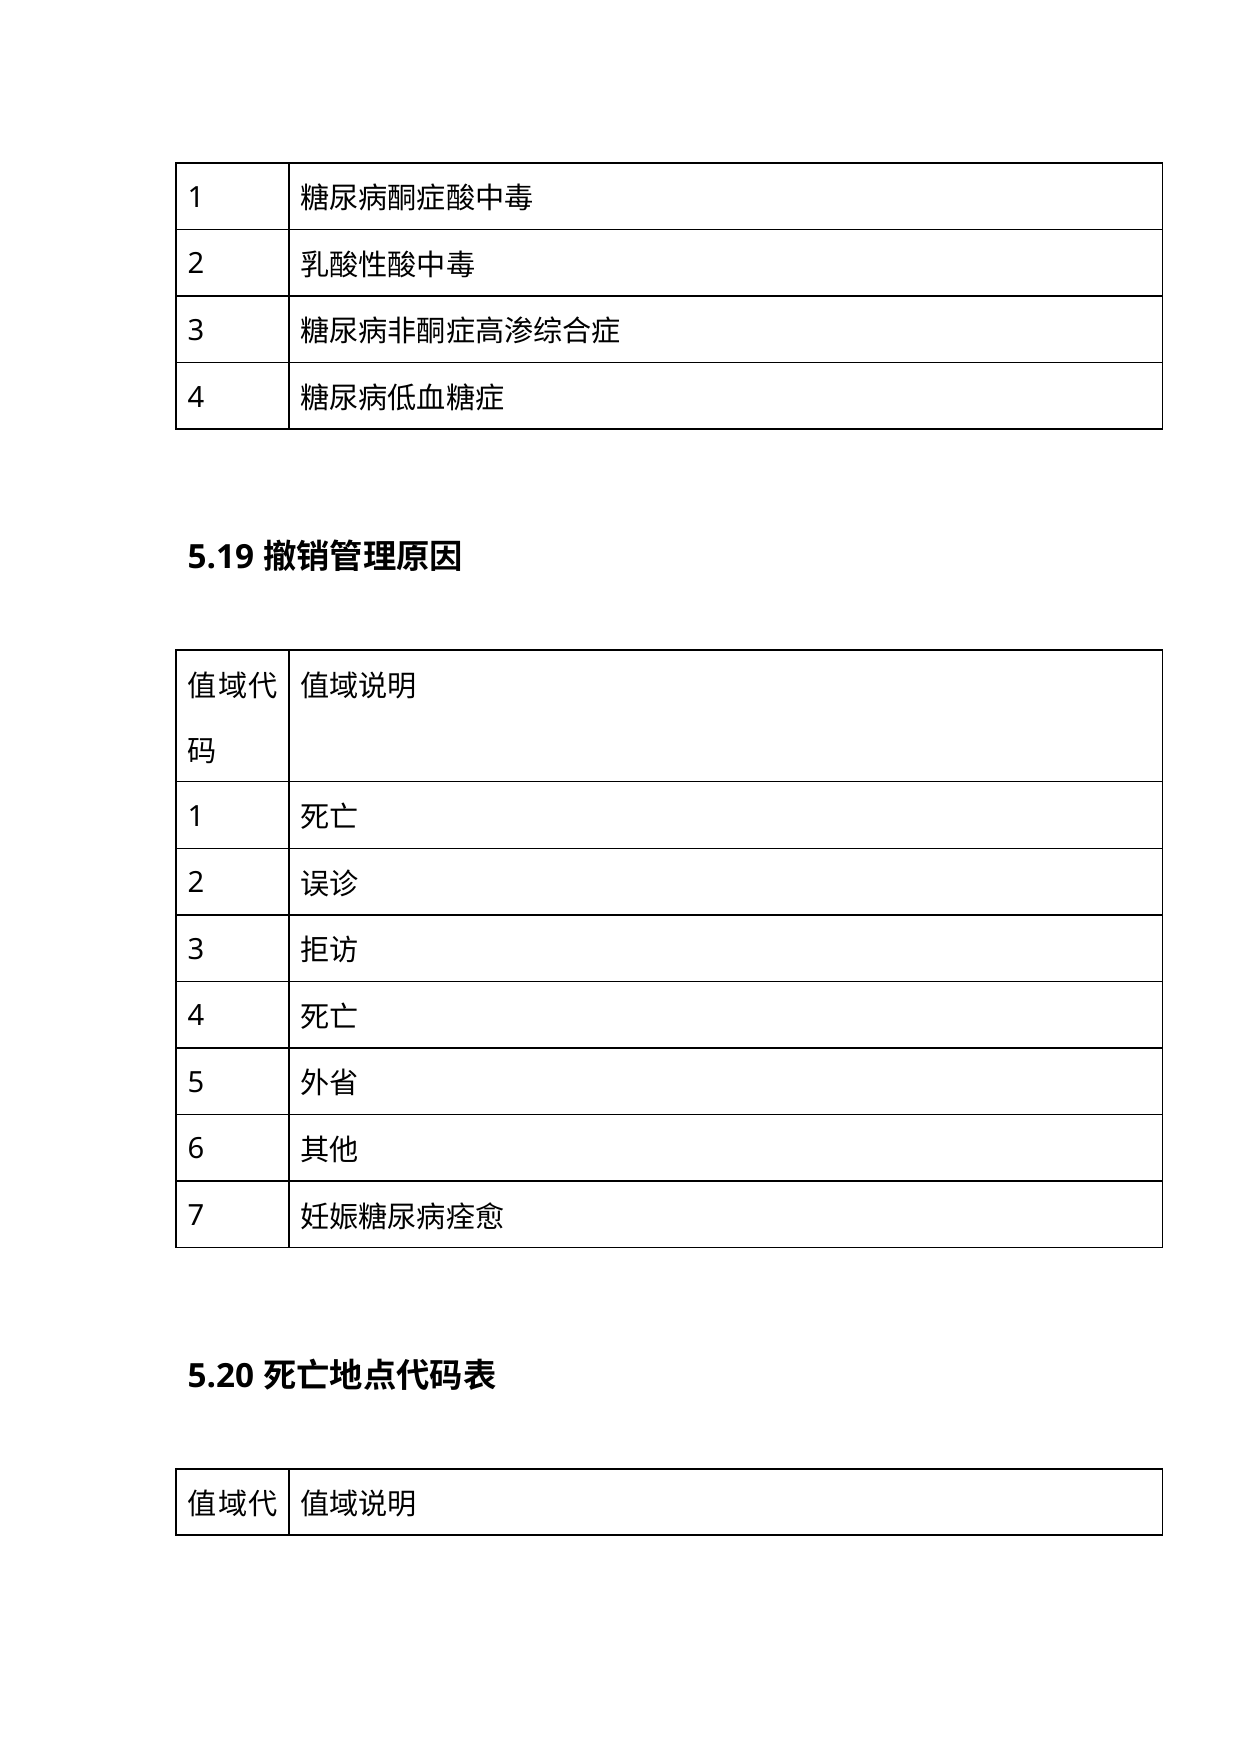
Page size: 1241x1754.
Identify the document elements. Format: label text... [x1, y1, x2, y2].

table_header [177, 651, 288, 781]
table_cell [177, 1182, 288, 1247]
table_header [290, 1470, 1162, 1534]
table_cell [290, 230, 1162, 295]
subtitle 5.20 死亡地点代码表 [187, 1340, 1053, 1405]
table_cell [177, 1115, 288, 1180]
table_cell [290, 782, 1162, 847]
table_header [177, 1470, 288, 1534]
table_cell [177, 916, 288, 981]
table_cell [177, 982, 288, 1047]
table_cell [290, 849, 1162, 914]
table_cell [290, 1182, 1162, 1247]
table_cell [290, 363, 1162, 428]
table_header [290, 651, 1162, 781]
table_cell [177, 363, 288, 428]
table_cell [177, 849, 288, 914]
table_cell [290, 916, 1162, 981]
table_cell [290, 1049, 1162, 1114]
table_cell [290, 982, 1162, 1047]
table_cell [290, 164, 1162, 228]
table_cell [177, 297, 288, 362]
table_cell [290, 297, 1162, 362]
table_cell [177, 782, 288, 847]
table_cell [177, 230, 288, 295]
subtitle 5.19 撤销管理原因 [187, 522, 1053, 587]
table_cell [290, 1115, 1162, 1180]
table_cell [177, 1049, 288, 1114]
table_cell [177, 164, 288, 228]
